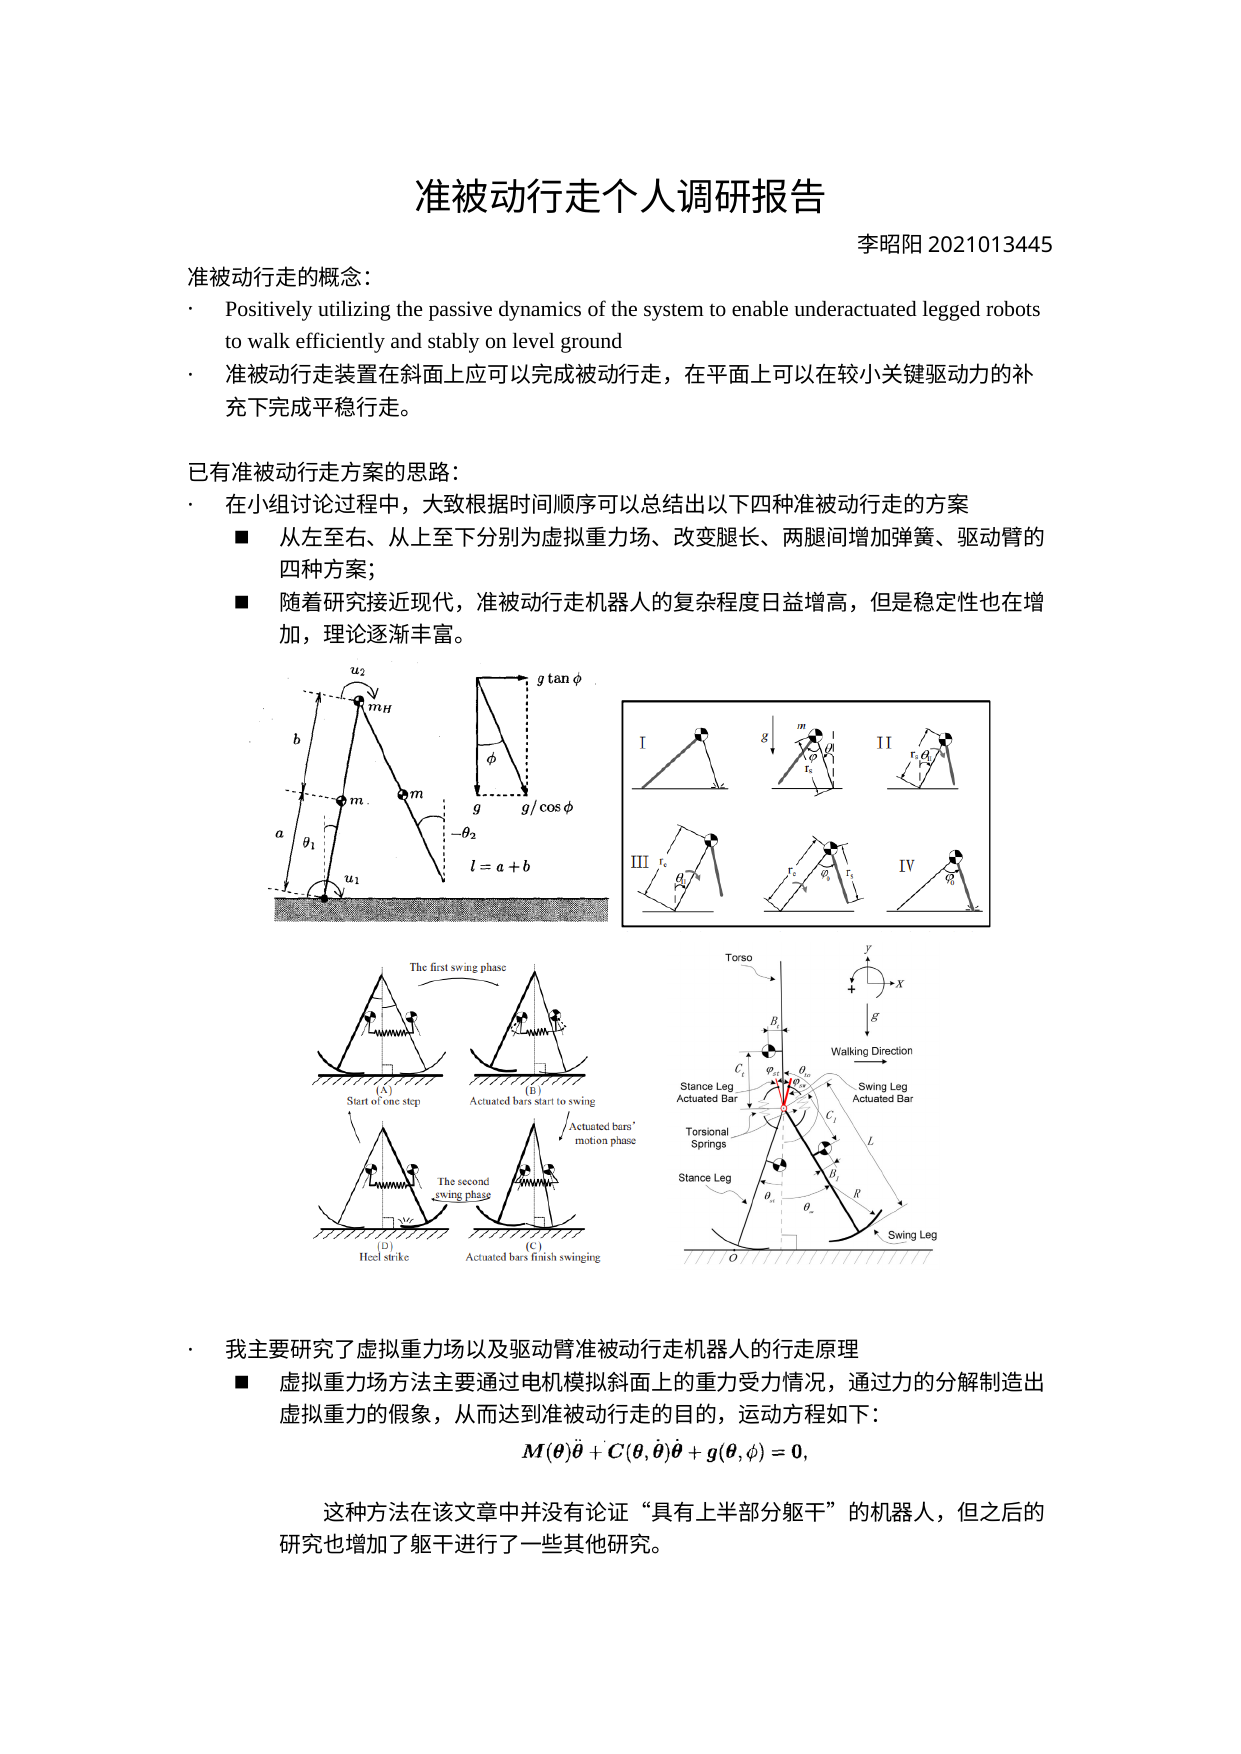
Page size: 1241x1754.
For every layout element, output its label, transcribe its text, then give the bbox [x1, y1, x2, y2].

list 虚拟重力场方法主要通过电机模拟斜面上的重力受力情况，通过力的分解制造出虚拟重力的假象，从而达到准被动行走的目的，运动方程如下： [233, 1364, 1053, 1429]
list 在小组讨论过程中，大致根据时间顺序可以总结出以下四种准被动行走的方案 [187, 487, 1053, 519]
picture [667, 942, 940, 1270]
list 随着研究接近现代，准被动行走机器人的复杂程度日益增高，但是稳定性也在增加，理论逐渐丰富。 [233, 584, 1053, 649]
list 我主要研究了虚拟重力场以及驱动臂准被动行走机器人的行走原理 [187, 1332, 1053, 1364]
list Positively utilizing the passive dynamics of the system to enable underactuated legged robots to walk efficiently and stably on level ground [187, 292, 1053, 357]
picture [300, 944, 645, 1270]
list 这种方法在该文章中并没有论证“具有上半部分躯干”的机器人，但之后的研究也增加了躯干进行了一些其他研究。 [279, 1494, 1053, 1559]
picture [509, 1429, 823, 1477]
text 准被动行走个人调研报告 [187, 162, 1053, 227]
text 准被动行走的概念： [187, 259, 1053, 292]
text 李昭阳 2021013445 [187, 227, 1053, 259]
picture [246, 649, 994, 932]
text 已有准被动行走方案的思路： [187, 454, 1053, 487]
list 准被动行走装置在斜面上应可以完成被动行走，在平面上可以在较小关键驱动力的补充下完成平稳行走。 [187, 357, 1053, 422]
list 从左至右、从上至下分别为虚拟重力场、改变腿长、两腿间增加弹簧、驱动臂的四种方案； [233, 519, 1053, 584]
